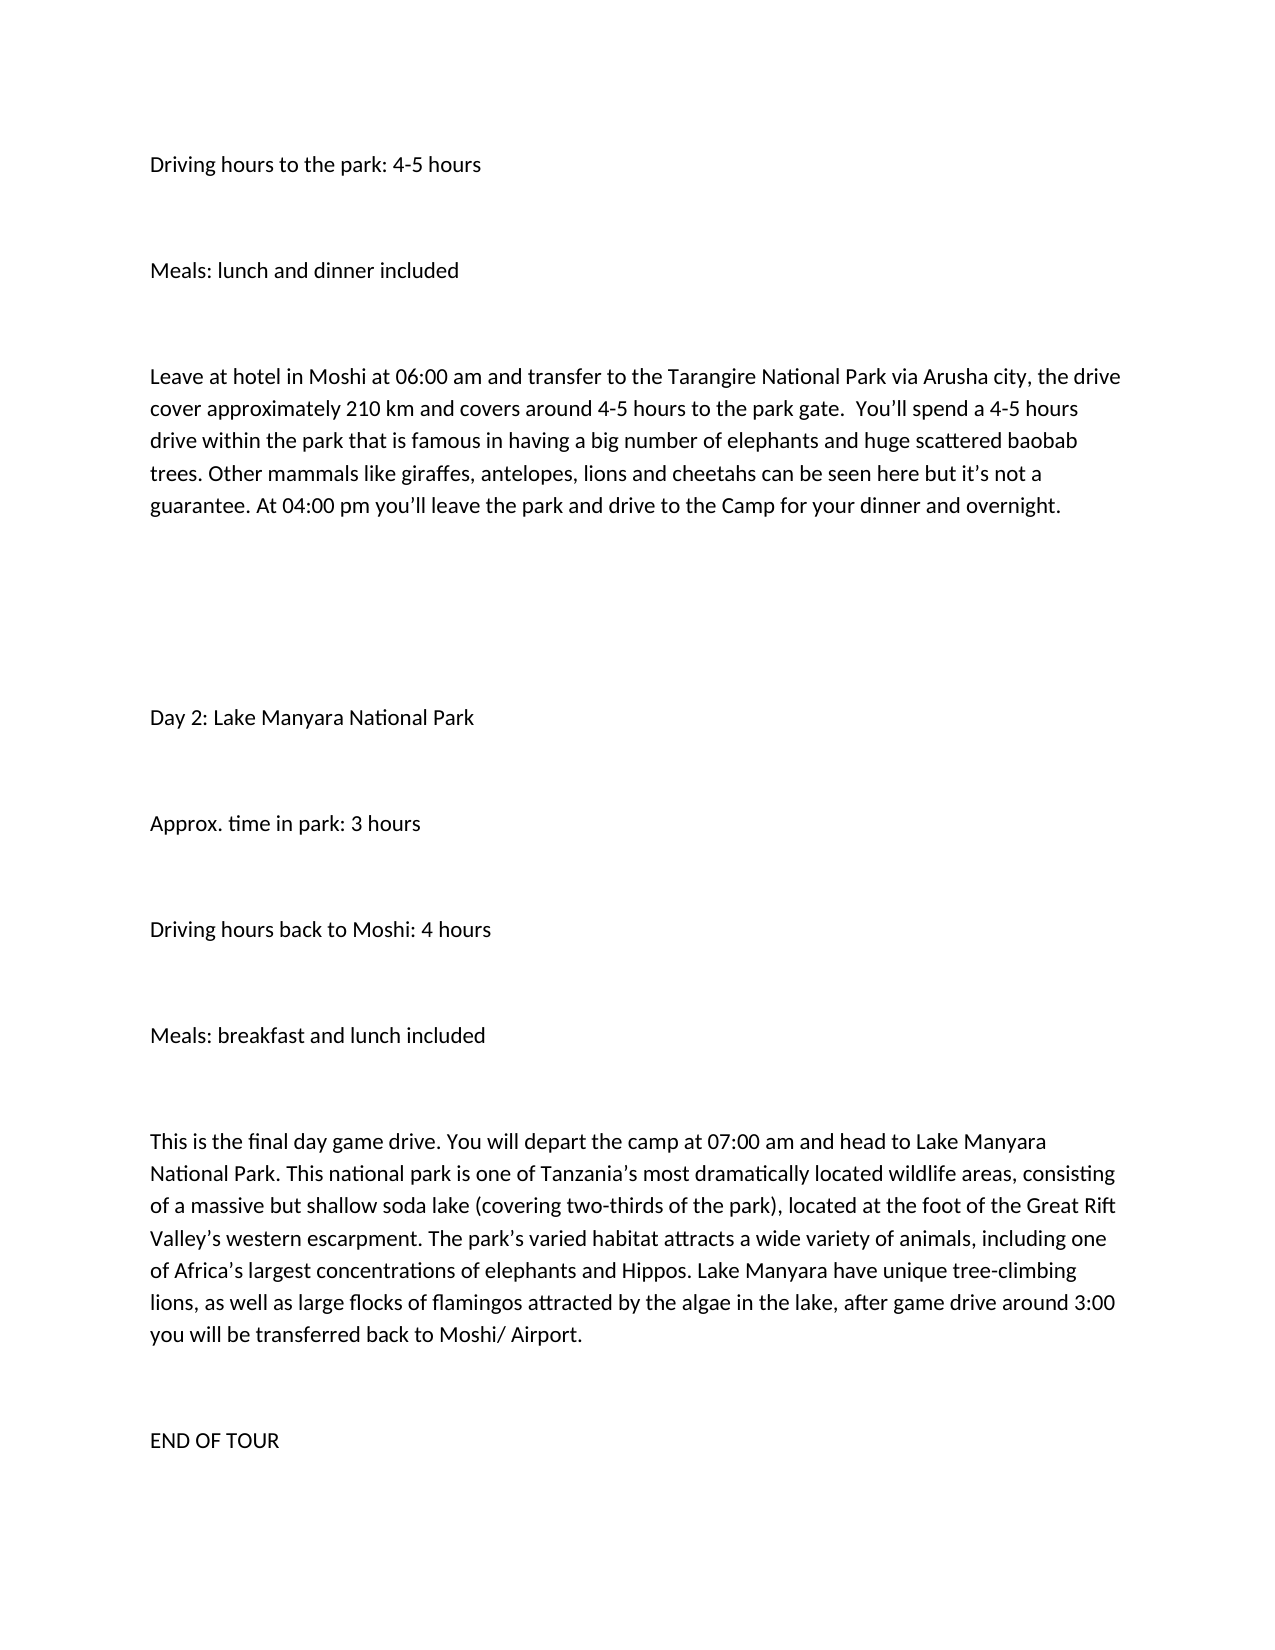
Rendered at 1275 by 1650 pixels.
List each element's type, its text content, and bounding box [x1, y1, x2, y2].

text This is the final day game drive. You will depart the camp at 07:00 am and head to Lake Manyara National Park. This national park is one of Tanzania’s most dramatically located wildlife areas, consisting of a massive but shallow soda lake (covering two-thirds of the park), located at the foot of the Great Rift Valley’s western escarpment. The park’s varied habitat attracts a wide variety of animals, including one of Africa’s largest concentrations of elephants and Hippos. Lake Manyara have unique tree-climbing lions, as well as large flocks of flamingos attracted by the algae in the lake, after game drive around 3:00 you will be transferred back to Moshi/ Airport. [150, 1127, 1125, 1348]
text Approx. time in park: 3 hours [150, 809, 1125, 837]
text Leave at hotel in Moshi at 06:00 am and transfer to the Tarangire National Park via Arusha city, the drive cover approximately 210 km and covers around 4-5 hours to the park gate. You’ll spend a 4-5 hours drive within the park that is famous in having a big number of elephants and huge scattered baobab trees. Other mammals like giraffes, antelopes, lions and cheetahs can be seen here but it’s not a guarantee. At 04:00 pm you’ll leave the park and drive to the Camp for your dinner and overnight. [150, 362, 1125, 519]
text Meals: lunch and dinner included [150, 256, 1125, 284]
text END OF TOUR [150, 1426, 1125, 1454]
text Day 2: Lake Manyara National Park [150, 703, 1125, 731]
text Driving hours back to Moshi: 4 hours [150, 915, 1125, 943]
text Meals: breakfast and lunch included [150, 1021, 1125, 1049]
text Driving hours to the park: 4-5 hours [150, 150, 1125, 178]
